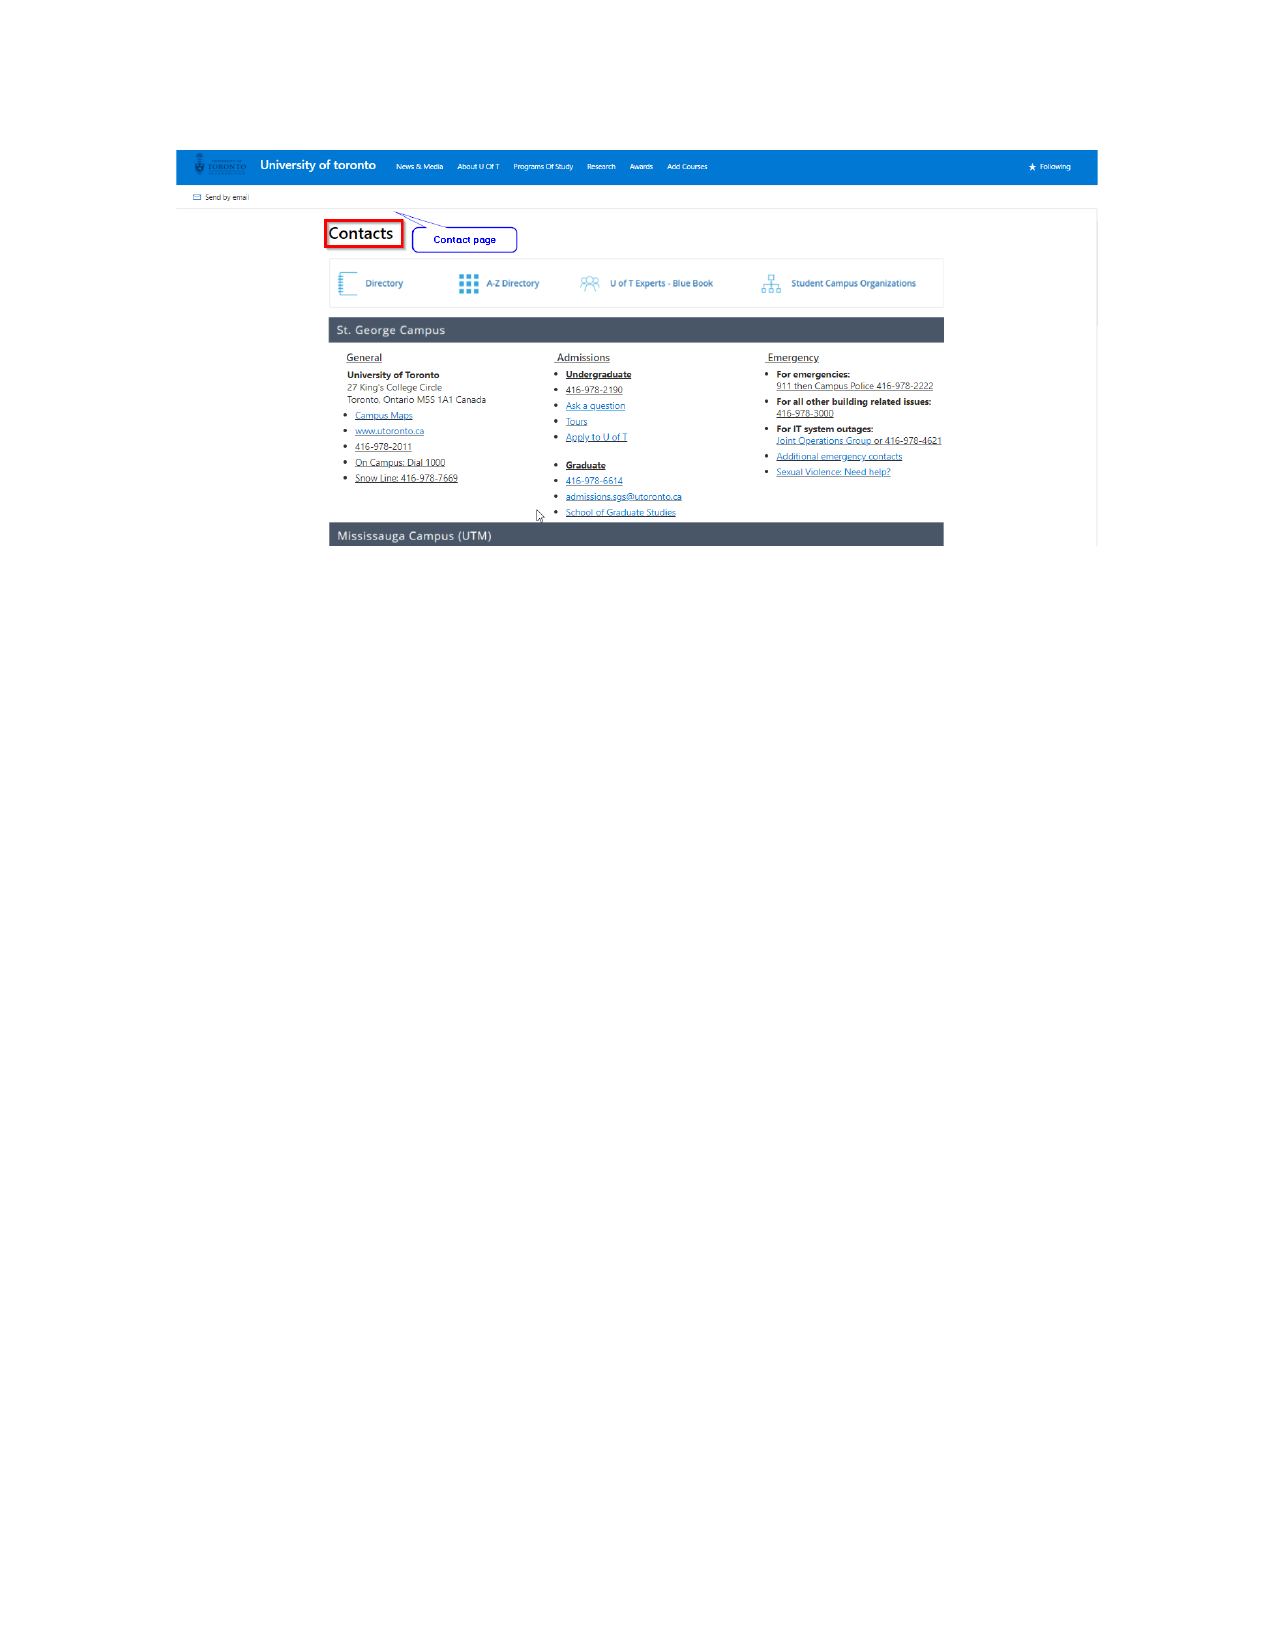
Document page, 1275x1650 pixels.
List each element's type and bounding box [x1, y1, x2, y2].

table_cell [150, 150, 1124, 572]
picture [176, 150, 1098, 546]
